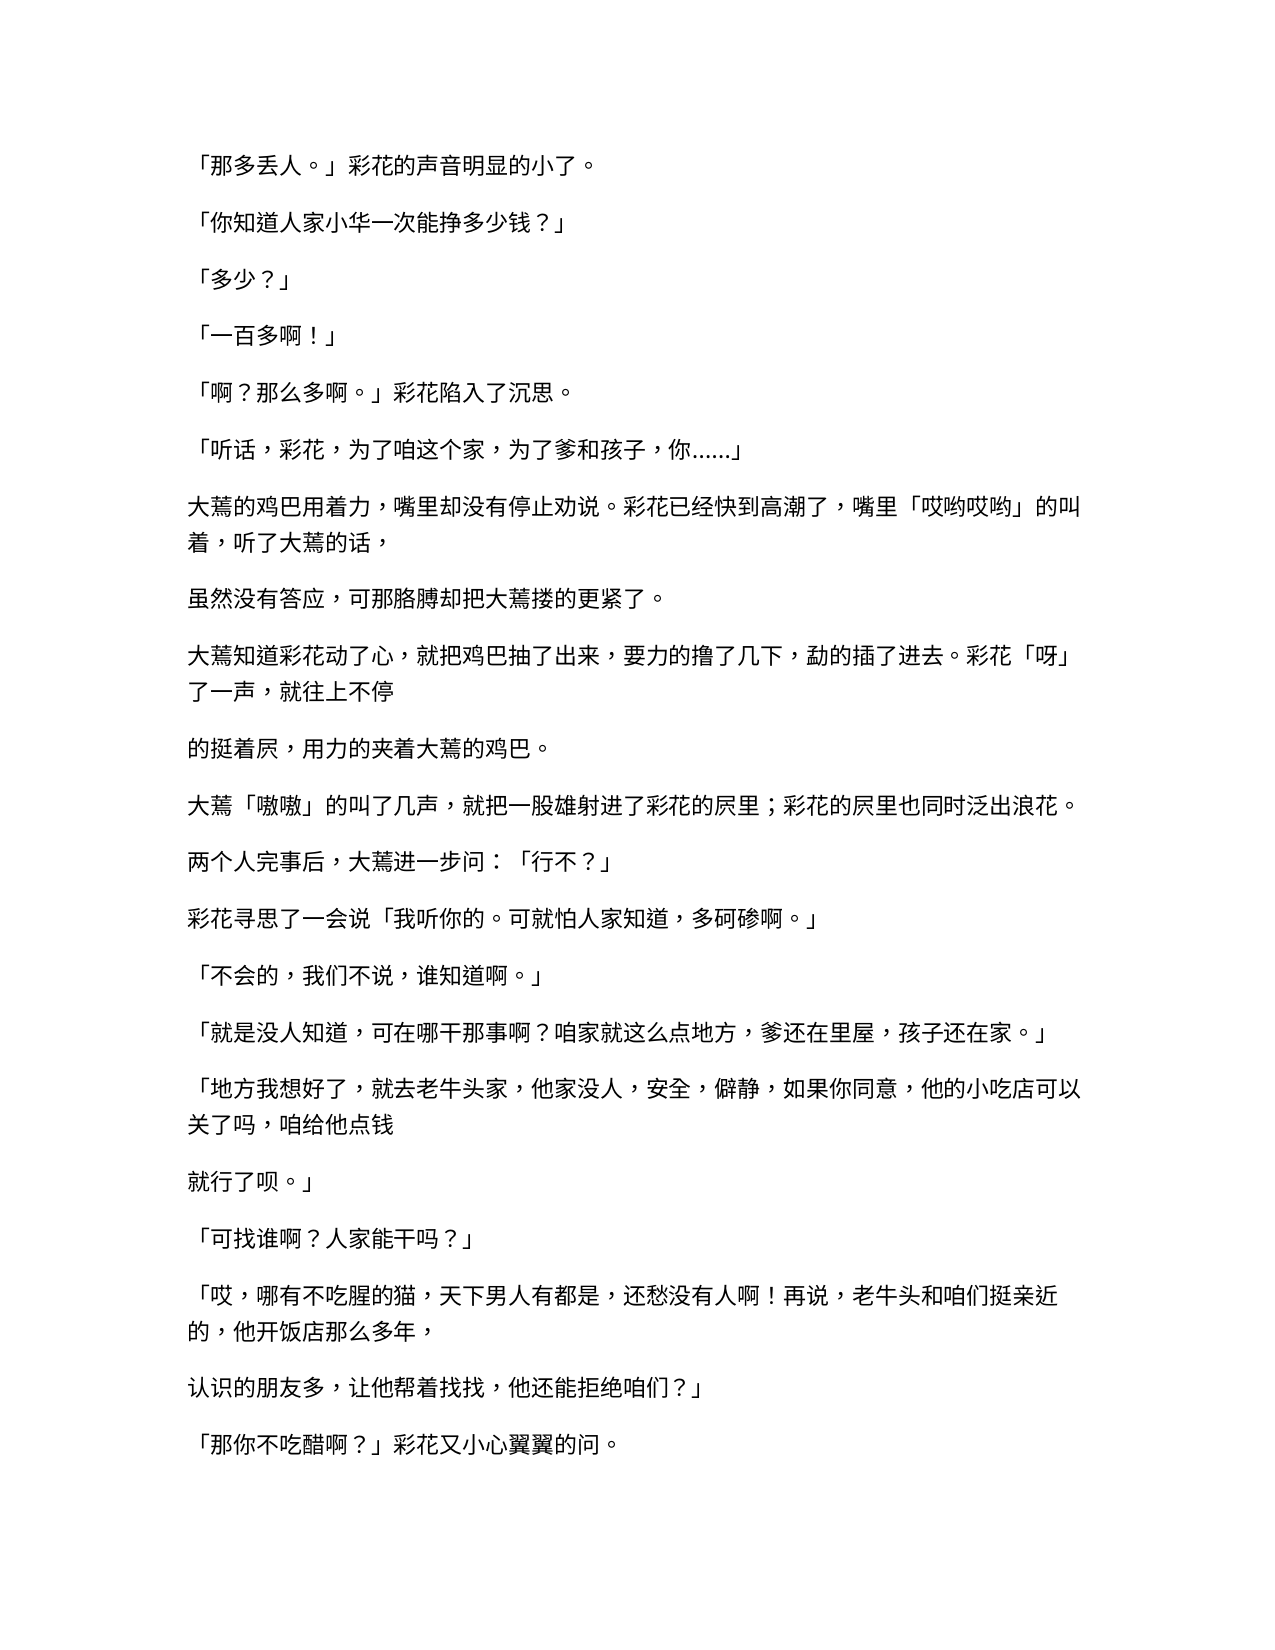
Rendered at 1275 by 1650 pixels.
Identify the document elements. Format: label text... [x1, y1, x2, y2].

text 的挺着屄，用力的夹着大蔫的鸡巴。 [187, 733, 1087, 764]
text 「听话，彩花，为了咱这个家，为了爹和孩子，你……」 [187, 434, 1087, 465]
text 就行了呗。」 [187, 1166, 1087, 1197]
text 「地方我想好了，就去老牛头家，他家没人，安全，僻静，如果你同意，他的小吃店可以关了吗，咱给他点钱 [187, 1073, 1087, 1141]
text 「一百多啊！」 [187, 320, 1087, 352]
text 大蔫的鸡巴用着力，嘴里却没有停止劝说。彩花已经快到高潮了，嘴里「哎哟哎哟」的叫着，听了大蔫的话， [187, 491, 1087, 558]
text 「不会的，我们不说，谁知道啊。」 [187, 960, 1087, 991]
text 两个人完事后，大蔫进一步问：「行不？」 [187, 846, 1087, 878]
text 「哎，哪有不吃腥的猫，天下男人有都是，还愁没有人啊！再说，老牛头和咱们挺亲近的，他开饭店那么多年， [187, 1280, 1087, 1347]
text 虽然没有答应，可那胳膊却把大蔫搂的更紧了。 [187, 583, 1087, 614]
text 「你知道人家小华一次能挣多少钱？」 [187, 207, 1087, 238]
text 「多少？」 [187, 263, 1087, 295]
text 「那多丢人。」彩花的声音明显的小了。 [187, 150, 1087, 181]
text 彩花寻思了一会说「我听你的。可就怕人家知道，多砢碜啊。」 [187, 903, 1087, 934]
text 「就是没人知道，可在哪干那事啊？咱家就这么点地方，爹还在里屋，孩子还在家。」 [187, 1017, 1087, 1048]
text 「可找谁啊？人家能干吗？」 [187, 1223, 1087, 1254]
text 大蔫「嗷嗷」的叫了几声，就把一股雄射进了彩花的屄里；彩花的屄里也同时泛出浪花。 [187, 789, 1087, 821]
text 「啊？那么多啊。」彩花陷入了沉思。 [187, 377, 1087, 408]
text 大蔫知道彩花动了心，就把鸡巴抽了出来，要力的撸了几下，勐的插了进去。彩花「呀」了一声，就往上不停 [187, 640, 1087, 707]
text 「那你不吃醋啊？」彩花又小心翼翼的问。 [187, 1429, 1087, 1460]
text 认识的朋友多，让他帮着找找，他还能拒绝咱们？」 [187, 1372, 1087, 1404]
